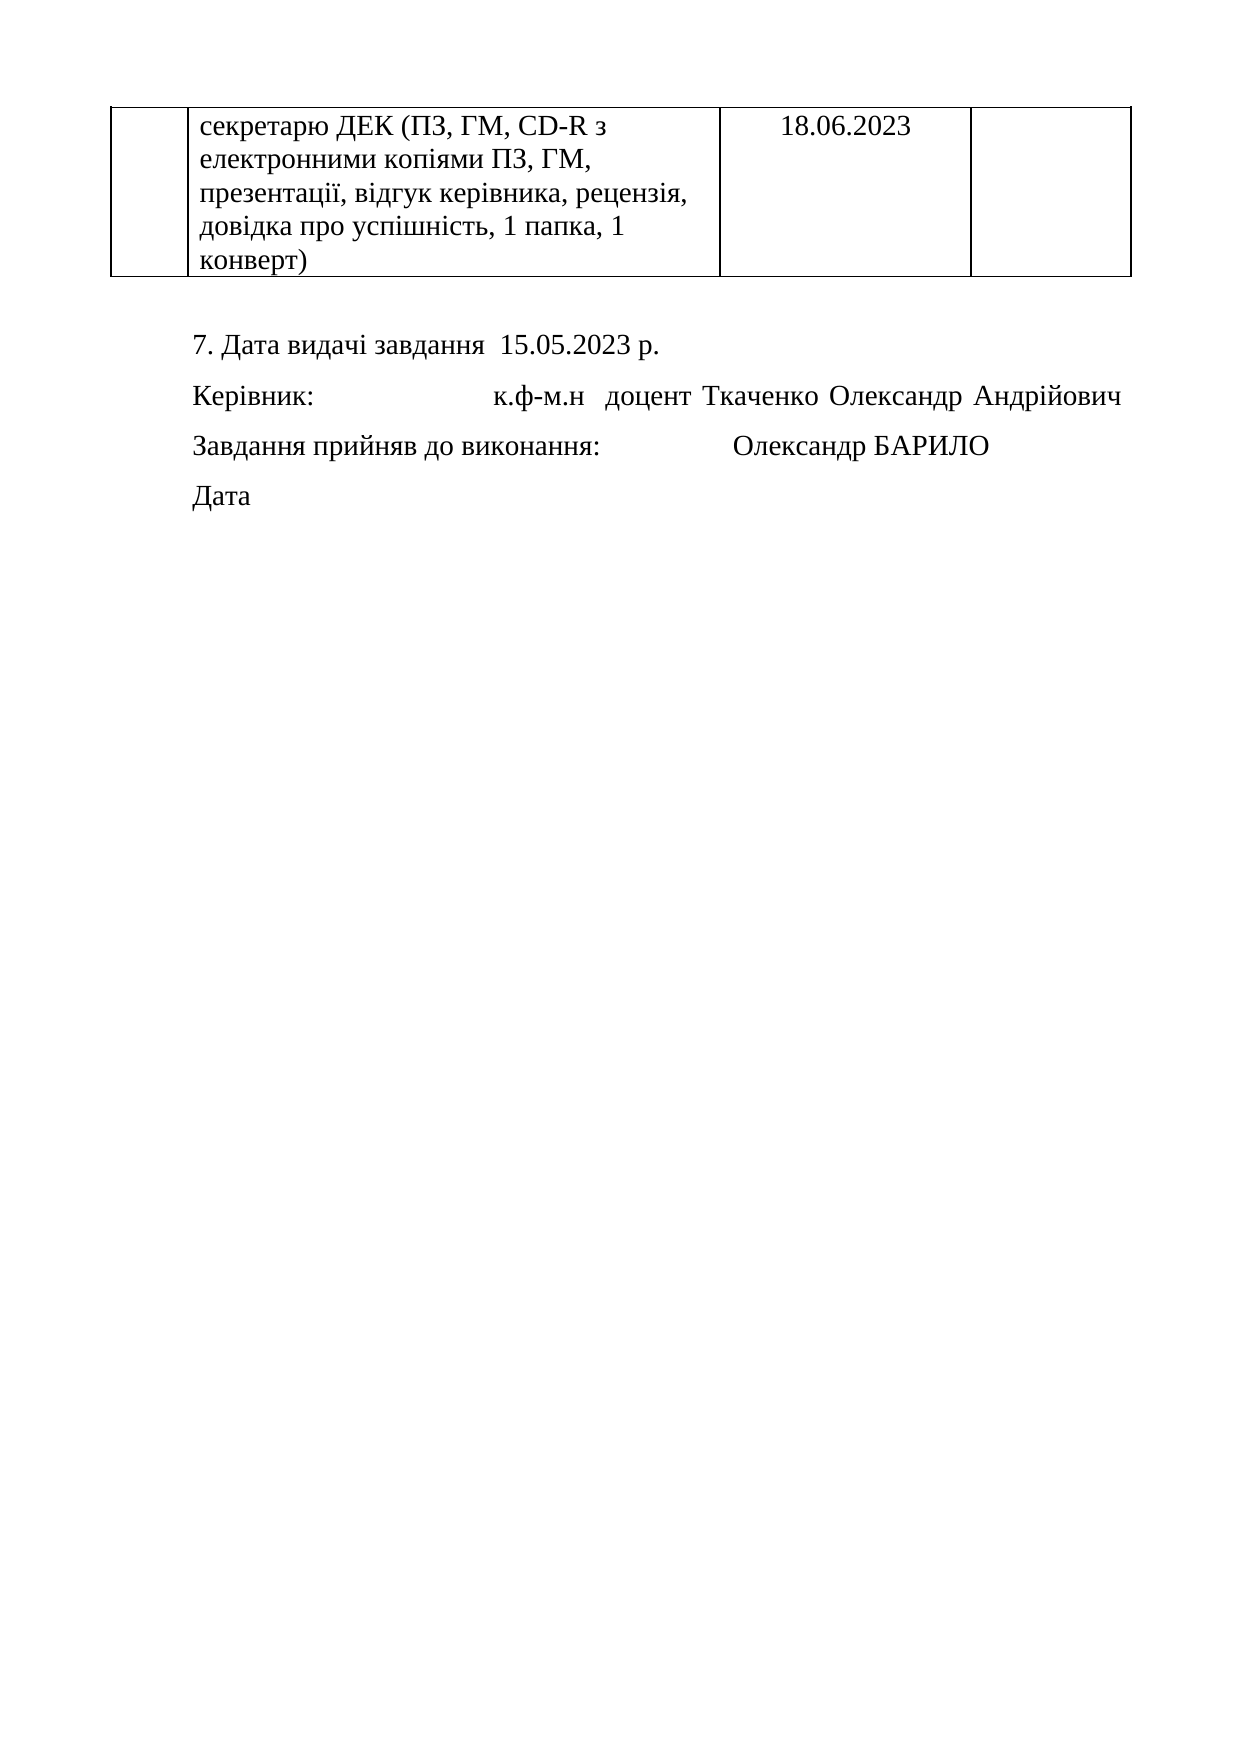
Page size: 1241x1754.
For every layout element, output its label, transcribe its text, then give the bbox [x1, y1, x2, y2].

text Керівник: к.ф-м.н доцент Ткаченко Олександр Андрійович Завдання прийняв до виконання: Олександр БАРИЛО [192, 378, 1122, 462]
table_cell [189, 108, 719, 276]
table_cell 9. [112, 108, 187, 276]
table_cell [721, 108, 970, 276]
text Дата [118, 478, 1122, 512]
table_cell [972, 108, 1130, 276]
text 7. Дата видачі завдання 15.05.2023 р. [118, 327, 1122, 361]
